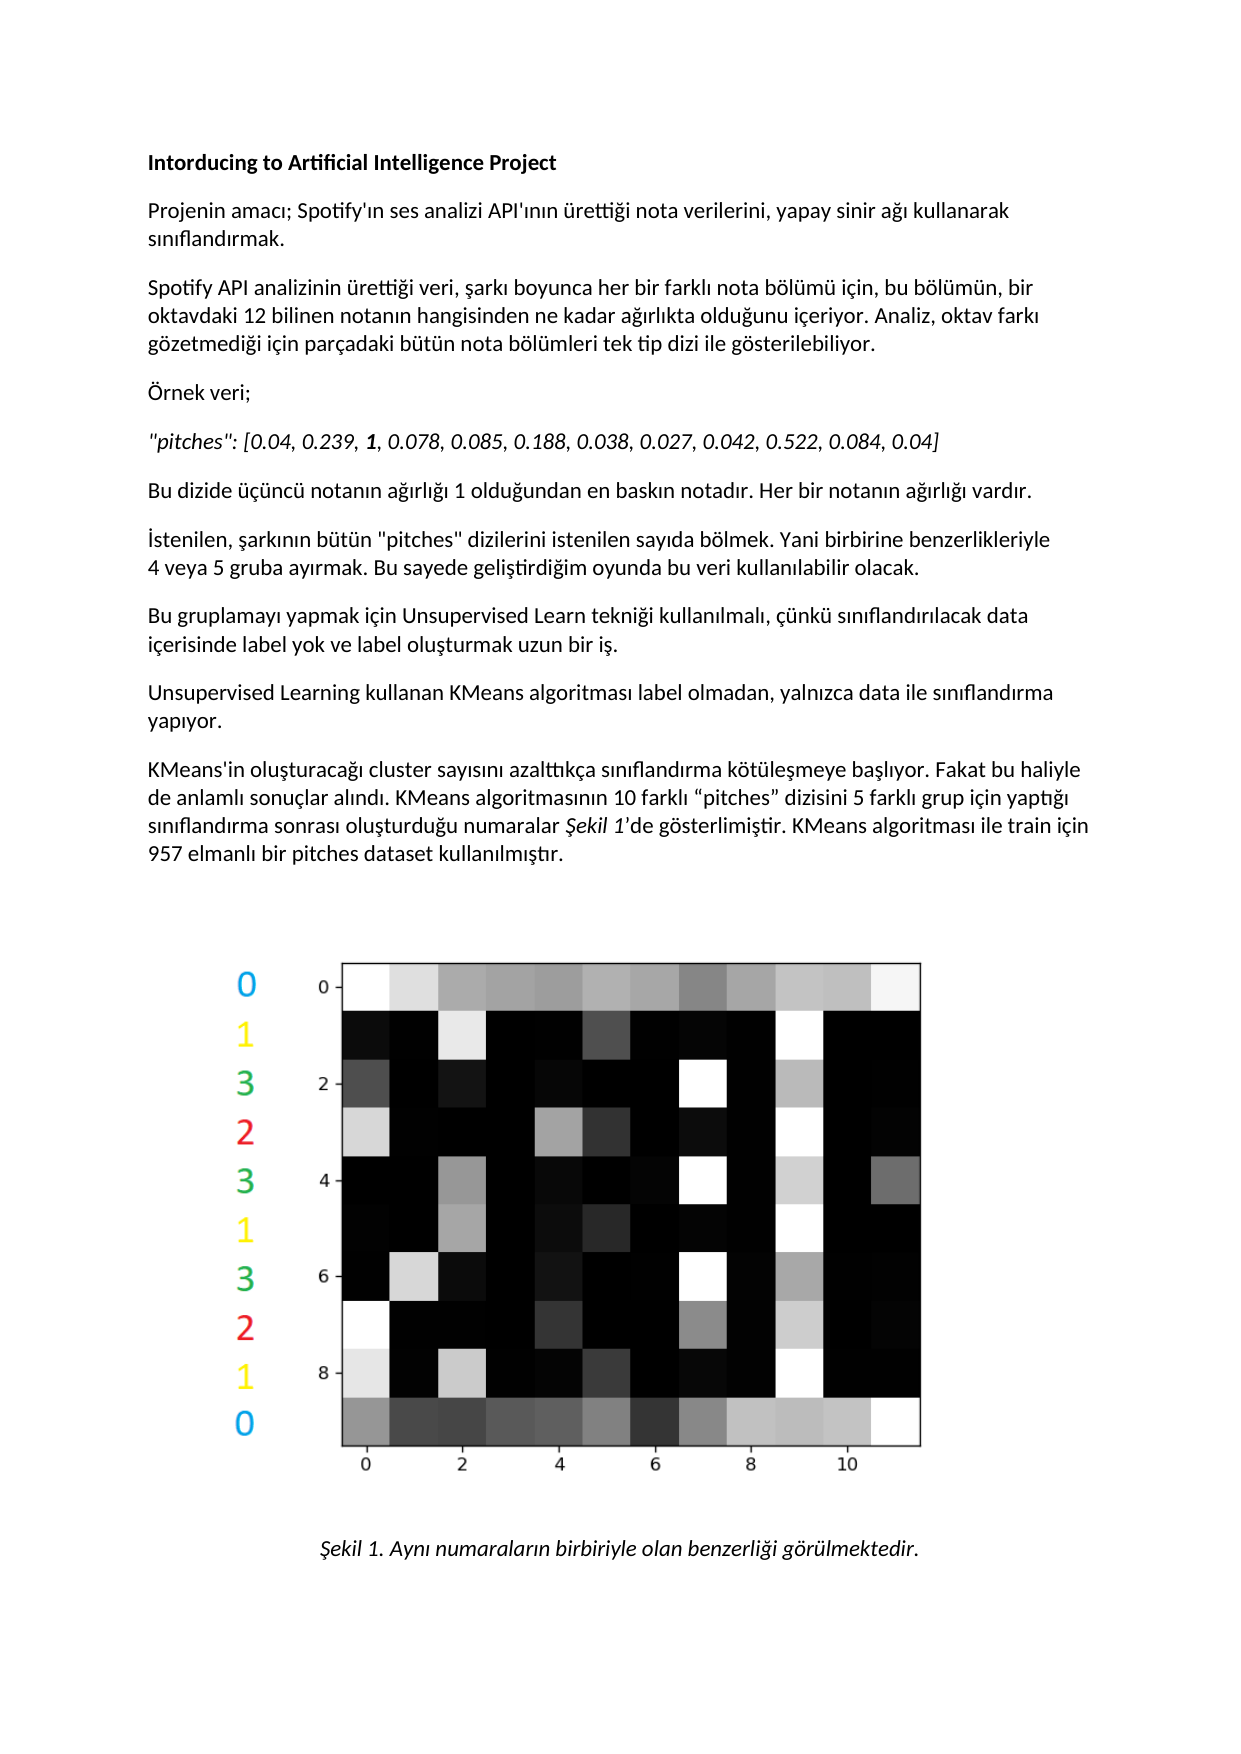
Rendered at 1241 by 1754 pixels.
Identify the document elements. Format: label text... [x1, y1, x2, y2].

text İstenilen, şarkının bütün "pitches" dizilerini istenilen sayıda bölmek. Yani birbirine benzerlikleriyle 4 veya 5 gruba ayırmak. Bu sayede geliştirdiğim oyunda bu veri kullanılabilir olacak. [148, 525, 1093, 581]
text KMeans'in oluşturacağı cluster sayısını azalttıkça sınıflandırma kötüleşmeye başlıyor. Fakat bu haliyle de anlamlı sonuçlar alındı. KMeans algoritmasının 10 farklı “pitches” dizisini 5 farklı grup için yaptığı sınıflandırma sonrası oluşturduğu numaralar Şekil 1’de gösterlimiştir. KMeans algoritması ile train için 957 elmanlı bir pitches dataset kullanılmıştır. [148, 755, 1093, 867]
text Unsupervised Learning kullanan KMeans algoritması label olmadan, yalnızca data ile sınıflandırma yapıyor. [148, 678, 1093, 734]
text Bu gruplamayı yapmak için Unsupervised Learn tekniği kullanılmalı, çünkü sınıflandırılacak data içerisinde label yok ve label oluşturmak uzun bir iş. [148, 602, 1093, 658]
text Şekil 1. Aynı numaraların birbiriyle olan benzerliği görülmektedir. [148, 1534, 1093, 1562]
picture [204, 888, 1037, 1514]
text Örnek veri; [148, 378, 1093, 406]
text Projenin amacı; Spotify'ın ses analizi API'ının ürettiği nota verilerini, yapay sinir ağı kullanarak sınıflandırmak. [148, 196, 1093, 252]
text Spotify API analizinin ürettiği veri, şarkı boyunca her bir farklı nota bölümü için, bu bölümün, bir oktavdaki 12 bilinen notanın hangisinden ne kadar ağırlıkta olduğunu içeriyor. Analiz, oktav farkı gözetmediği için parçadaki bütün nota bölümleri tek tip dizi ile gösterilebiliyor. [148, 273, 1093, 357]
text "pitches": [0.04, 0.239, 1, 0.078, 0.085, 0.188, 0.038, 0.027, 0.042, 0.522, 0.084, 0.04] [148, 427, 1093, 455]
text Bu dizide üçüncü notanın ağırlığı 1 olduğundan en baskın notadır. Her bir notanın ağırlığı vardır. [148, 476, 1093, 504]
text Intorducing to Artificial Intelligence Project [148, 148, 1093, 176]
